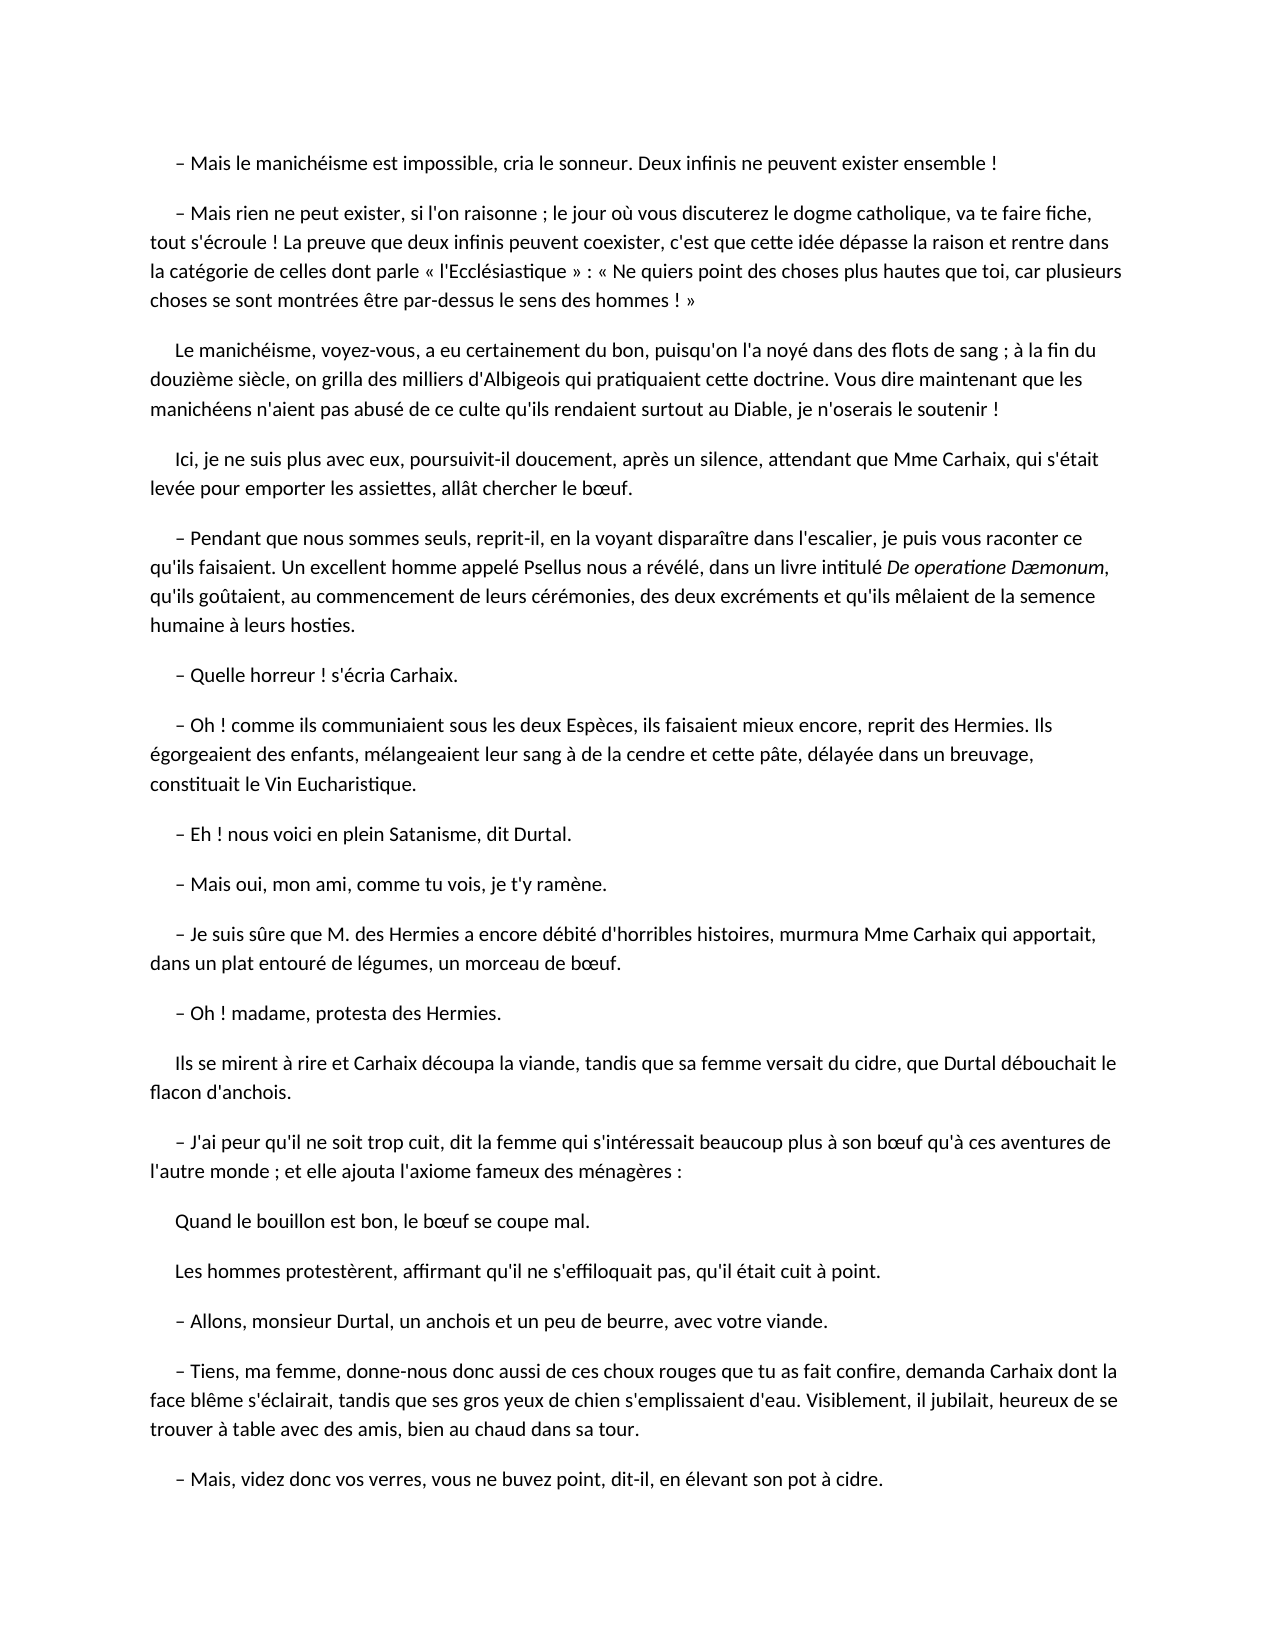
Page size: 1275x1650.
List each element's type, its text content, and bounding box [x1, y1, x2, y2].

text – Oh ! comme ils communiaient sous les deux Espèces, ils faisaient mieux encore, reprit des Hermies. Ils égorgeaient des enfants, mélangeaient leur sang à de la cendre et cette pâte, délayée dans un breuvage, constituait le Vin Eucharistique. [150, 712, 1125, 796]
text – Mais rien ne peut exister, si l'on raisonne ; le jour où vous discuterez le dogme catholique, va te faire fiche, tout s'écroule ! La preuve que deux infinis peuvent coexister, c'est que cette idée dépasse la raison et rentre dans la catégorie de celles dont parle « l'Ecclésiastique » : « Ne quiers point des choses plus hautes que toi, car plusieurs choses se sont montrées être par-dessus le sens des hommes ! » [150, 200, 1125, 313]
text Quand le bouillon est bon, le bœuf se coupe mal. [150, 1208, 1125, 1234]
text Le manichéisme, voyez-vous, a eu certainement du bon, puisqu'on l'a noyé dans des flots de sang ; à la fin du douzième siècle, on grilla des milliers d'Albigeois qui pratiquaient cette doctrine. Vous dire maintenant que les manichéens n'aient pas abusé de ce culte qu'ils rendaient surtout au Diable, je n'oserais le soutenir ! [150, 337, 1125, 421]
text – Allons, monsieur Durtal, un anchois et un peu de beurre, avec votre viande. [150, 1308, 1125, 1334]
text – J'ai peur qu'il ne soit trop cuit, dit la femme qui s'intéressait beaucoup plus à son bœuf qu'à ces aventures de l'autre monde ; et elle ajouta l'axiome fameux des ménagères : [150, 1129, 1125, 1184]
text – Pendant que nous sommes seuls, reprit-il, en la voyant disparaître dans l'escalier, je puis vous raconter ce qu'ils faisaient. Un excellent homme appelé Psellus nous a révélé, dans un livre intitulé De operatione Dæmonum, qu'ils goûtaient, au commencement de leurs cérémonies, des deux excréments et qu'ils mêlaient de la semence humaine à leurs hosties. [150, 525, 1125, 638]
text – Mais oui, mon ami, comme tu vois, je t'y ramène. [150, 871, 1125, 896]
text – Tiens, ma femme, donne-nous donc aussi de ces choux rouges que tu as fait confire, demanda Carhaix dont la face blême s'éclairait, tandis que ses gros yeux de chien s'emplissaient d'eau. Visiblement, il jubilait, heureux de se trouver à table avec des amis, bien au chaud dans sa tour. [150, 1358, 1125, 1442]
text – Mais le manichéisme est impossible, cria le sonneur. Deux infinis ne peuvent exister ensemble ! [150, 150, 1125, 175]
text – Quelle horreur ! s'écria Carhaix. [150, 662, 1125, 688]
text Les hommes protestèrent, affirmant qu'il ne s'effiloquait pas, qu'il était cuit à point. [150, 1258, 1125, 1284]
text – Mais, videz donc vos verres, vous ne buvez point, dit-il, en élevant son pot à cidre. [150, 1467, 1125, 1492]
text Ici, je ne suis plus avec eux, poursuivit-il doucement, après un silence, attendant que Mme Carhaix, qui s'était levée pour emporter les assiettes, allât chercher le bœuf. [150, 446, 1125, 500]
text – Je suis sûre que M. des Hermies a encore débité d'horribles histoires, murmura Mme Carhaix qui apportait, dans un plat entouré de légumes, un morceau de bœuf. [150, 921, 1125, 975]
text – Eh ! nous voici en plein Satanisme, dit Durtal. [150, 821, 1125, 846]
text Ils se mirent à rire et Carhaix découpa la viande, tandis que sa femme versait du cidre, que Durtal débouchait le flacon d'anchois. [150, 1050, 1125, 1104]
text – Oh ! madame, protesta des Hermies. [150, 1000, 1125, 1025]
